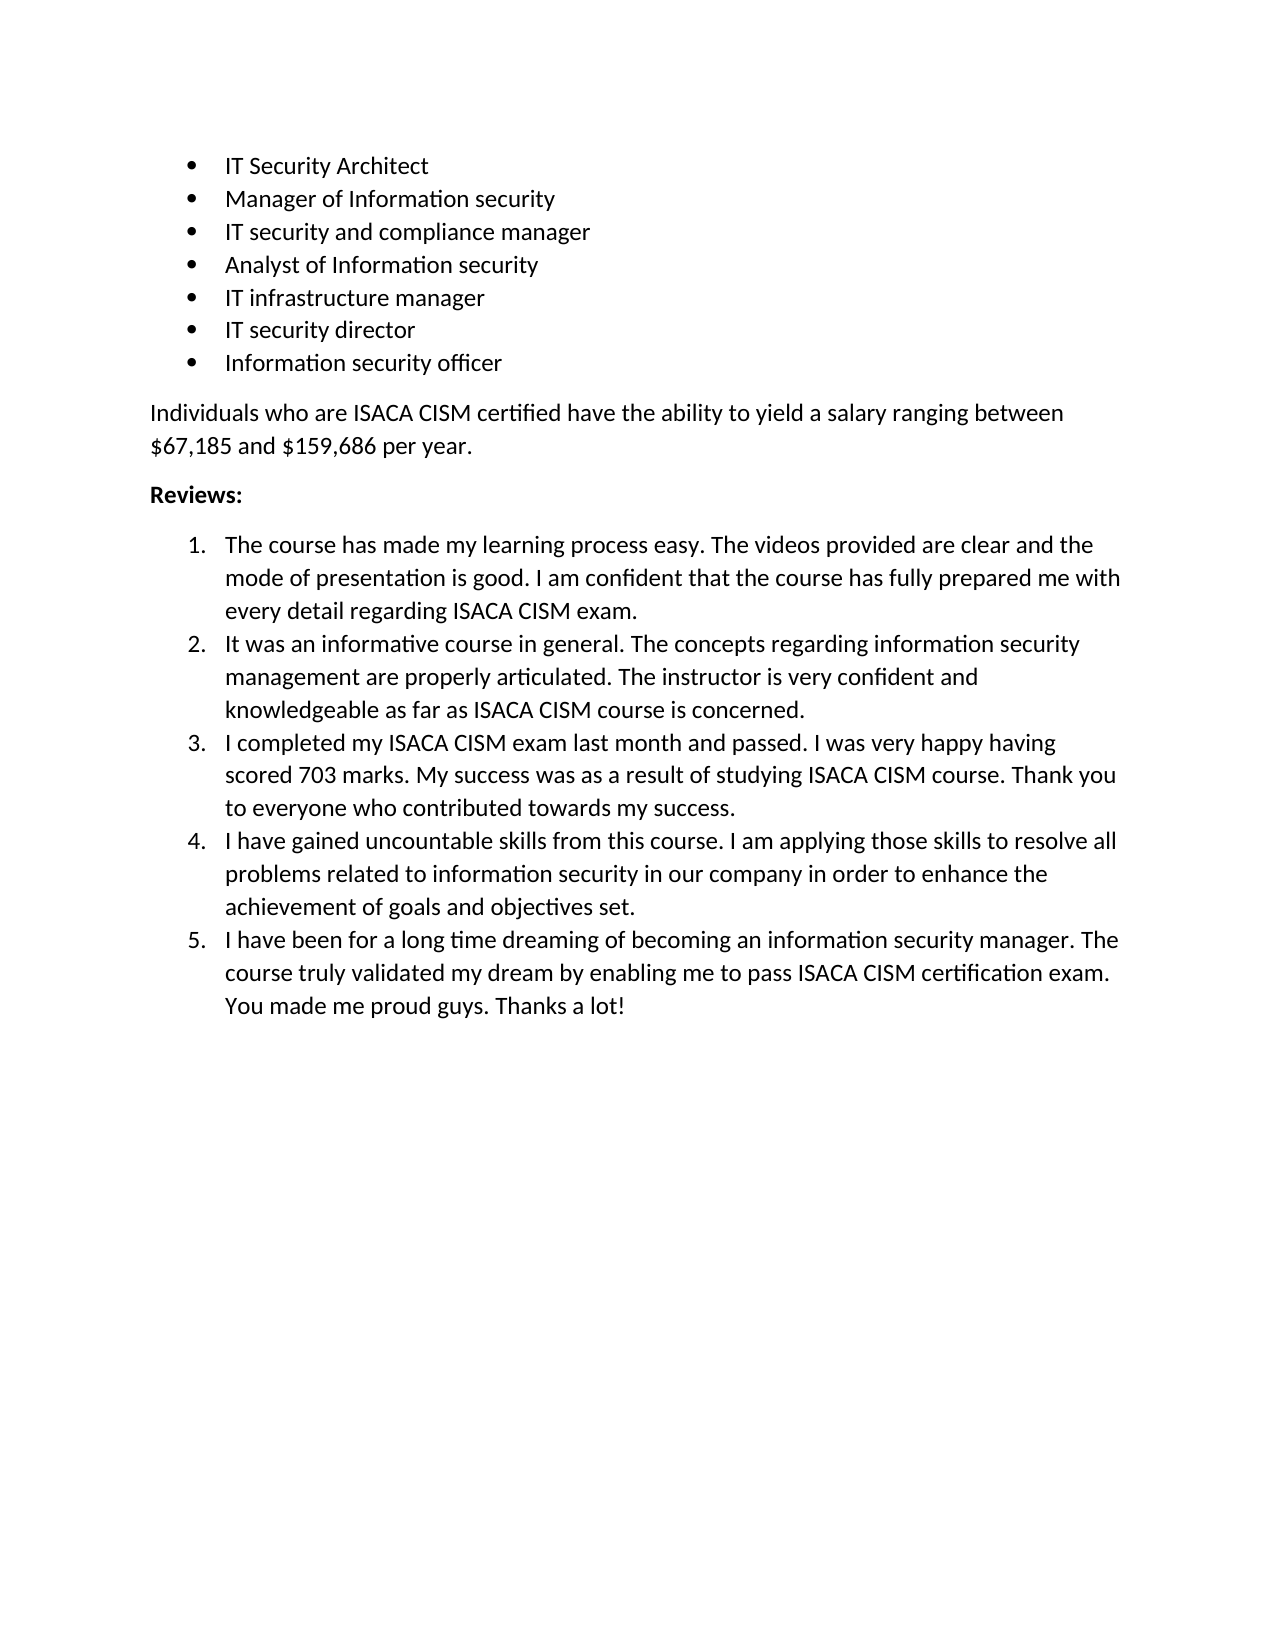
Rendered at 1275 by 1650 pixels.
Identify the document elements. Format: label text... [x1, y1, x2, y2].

list IT security and compliance manager [187, 216, 1125, 246]
list IT security director [187, 314, 1125, 345]
list Information security officer [187, 347, 1125, 378]
list Analyst of Information security [187, 249, 1125, 279]
list The course has made my learning process easy. The videos provided are clear and the mode of presentation is good. I am confident that the course has fully prepared me with every detail regarding ISACA CISM exam. [187, 529, 1125, 626]
text Individuals who are ISACA CISM certified have the ability to yield a salary ranging between $67,185 and $159,686 per year. [150, 397, 1125, 461]
list I have gained uncountable skills from this course. I am applying those skills to resolve all problems related to information security in our company in order to enhance the achievement of goals and objectives set. [187, 825, 1125, 922]
list Manager of Information security [187, 183, 1125, 213]
list It was an informative course in general. The concepts regarding information security management are properly articulated. The instructor is very confident and knowledgeable as far as ISACA CISM course is concerned. [187, 628, 1125, 724]
list I completed my ISACA CISM exam last month and passed. I was very happy having scored 703 marks. My success was as a result of studying ISACA CISM course. Thank you to everyone who contributed towards my success. [187, 727, 1125, 823]
list I have been for a long time dreaming of becoming an information security manager. The course truly validated my dream by enabling me to pass ISACA CISM certification exam. You made me proud guys. Thanks a lot! [187, 924, 1125, 1021]
text Reviews: [150, 479, 1125, 510]
list IT infrastructure manager [187, 282, 1125, 312]
list IT Security Architect [187, 150, 1125, 181]
